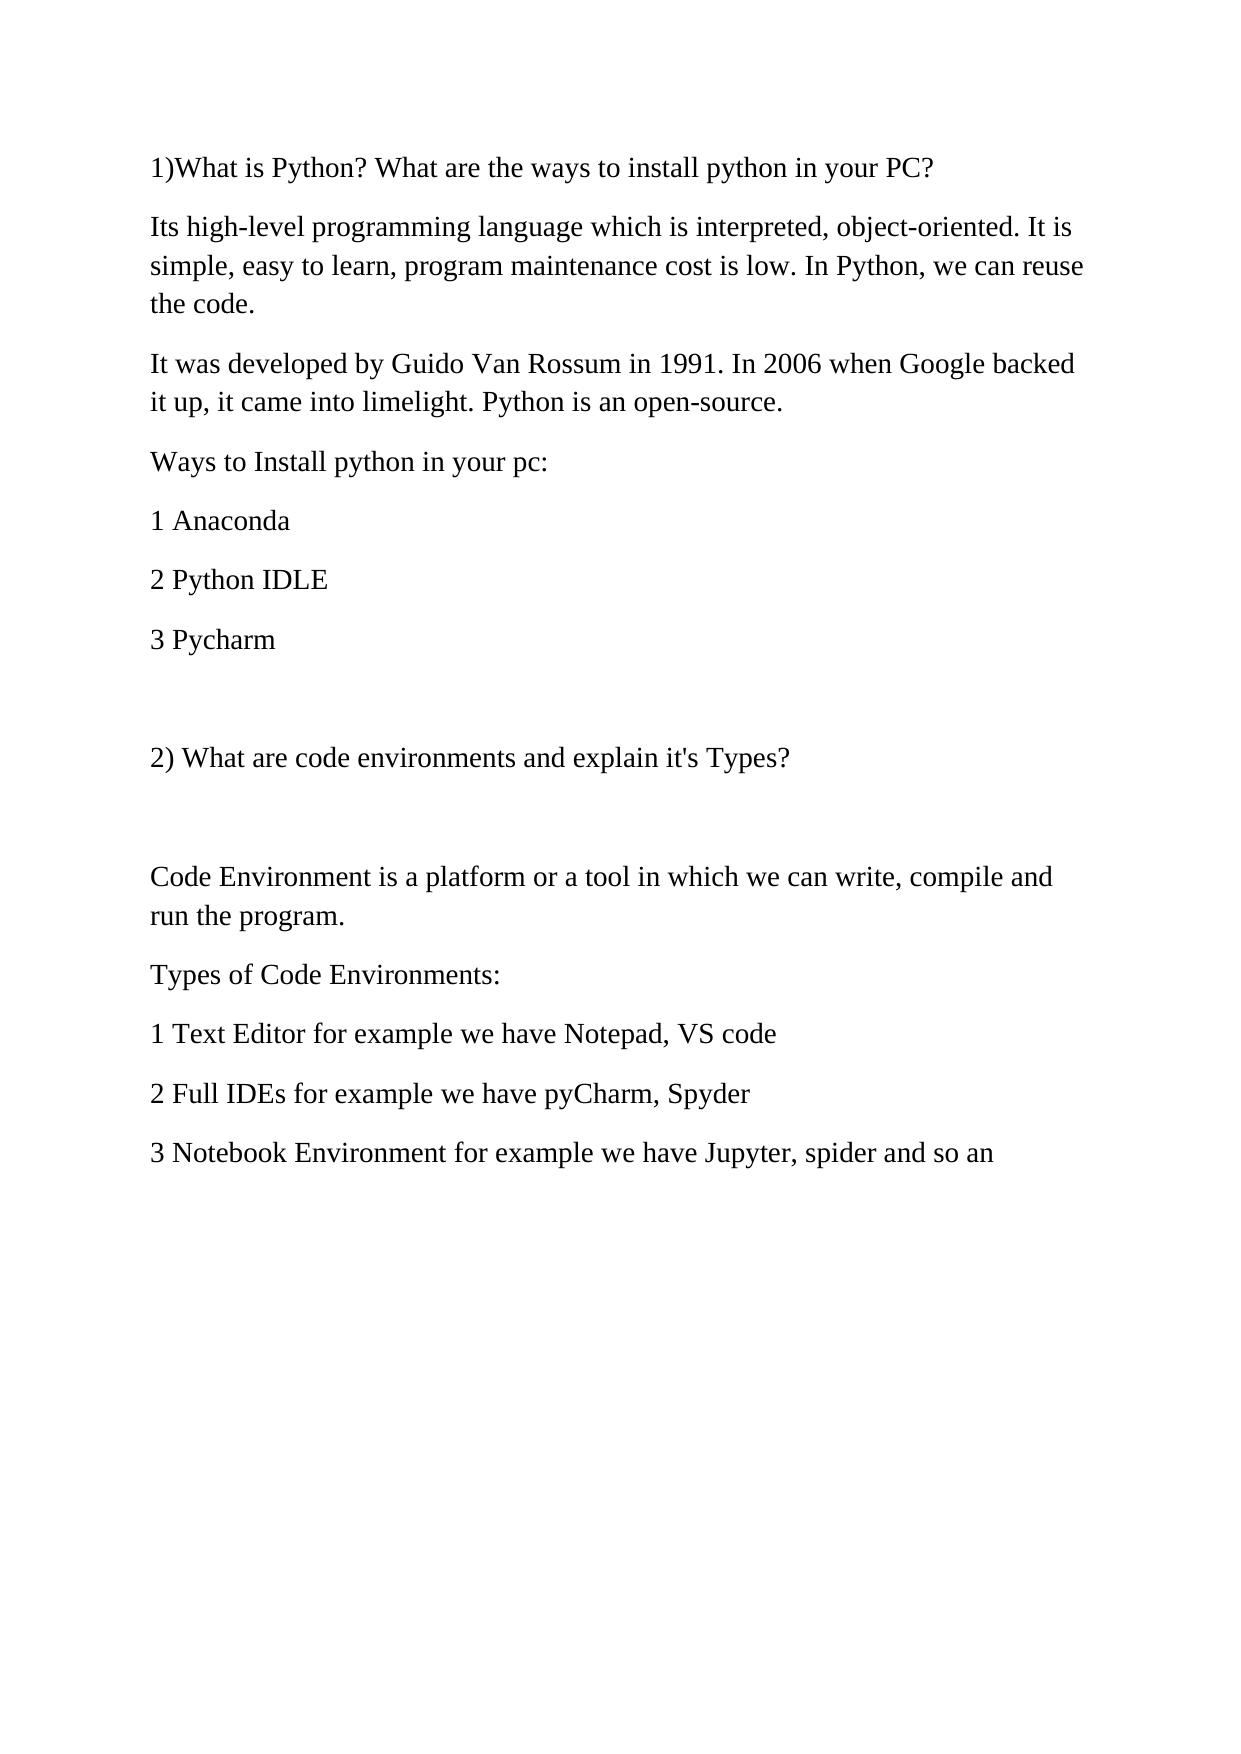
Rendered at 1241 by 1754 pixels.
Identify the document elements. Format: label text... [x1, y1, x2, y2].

text Code Environment is a platform or a tool in which we can write, compile and run the program. [150, 859, 1090, 931]
text 2 Python IDLE [150, 562, 1090, 596]
text Ways to Install python in your pc: [150, 444, 1090, 477]
text 2 Full IDEs for example we have pyCharm, Spyder [150, 1076, 1090, 1109]
text 1)What is Python? What are the ways to install python in your PC? [150, 150, 1090, 183]
text It was developed by Guido Van Rossum in 1991. In 2006 when Google backed it up, it came into limelight. Python is an open-source. [150, 346, 1090, 418]
text Its high-level programming language which is interpreted, object-oriented. It is simple, easy to learn, program maintenance cost is low. In Python, we can reuse the code. [150, 209, 1090, 320]
text 1 Anaconda [150, 503, 1090, 537]
text 3 Notebook Environment for example we have Jupyter, spider and so an [150, 1135, 1090, 1169]
text 3 Pycharm [150, 622, 1090, 655]
text 2) What are code environments and explain it's Types? [150, 741, 1090, 774]
text 1 Text Editor for example we have Notepad, VS code [150, 1017, 1090, 1050]
text Types of Code Environments: [150, 957, 1090, 991]
